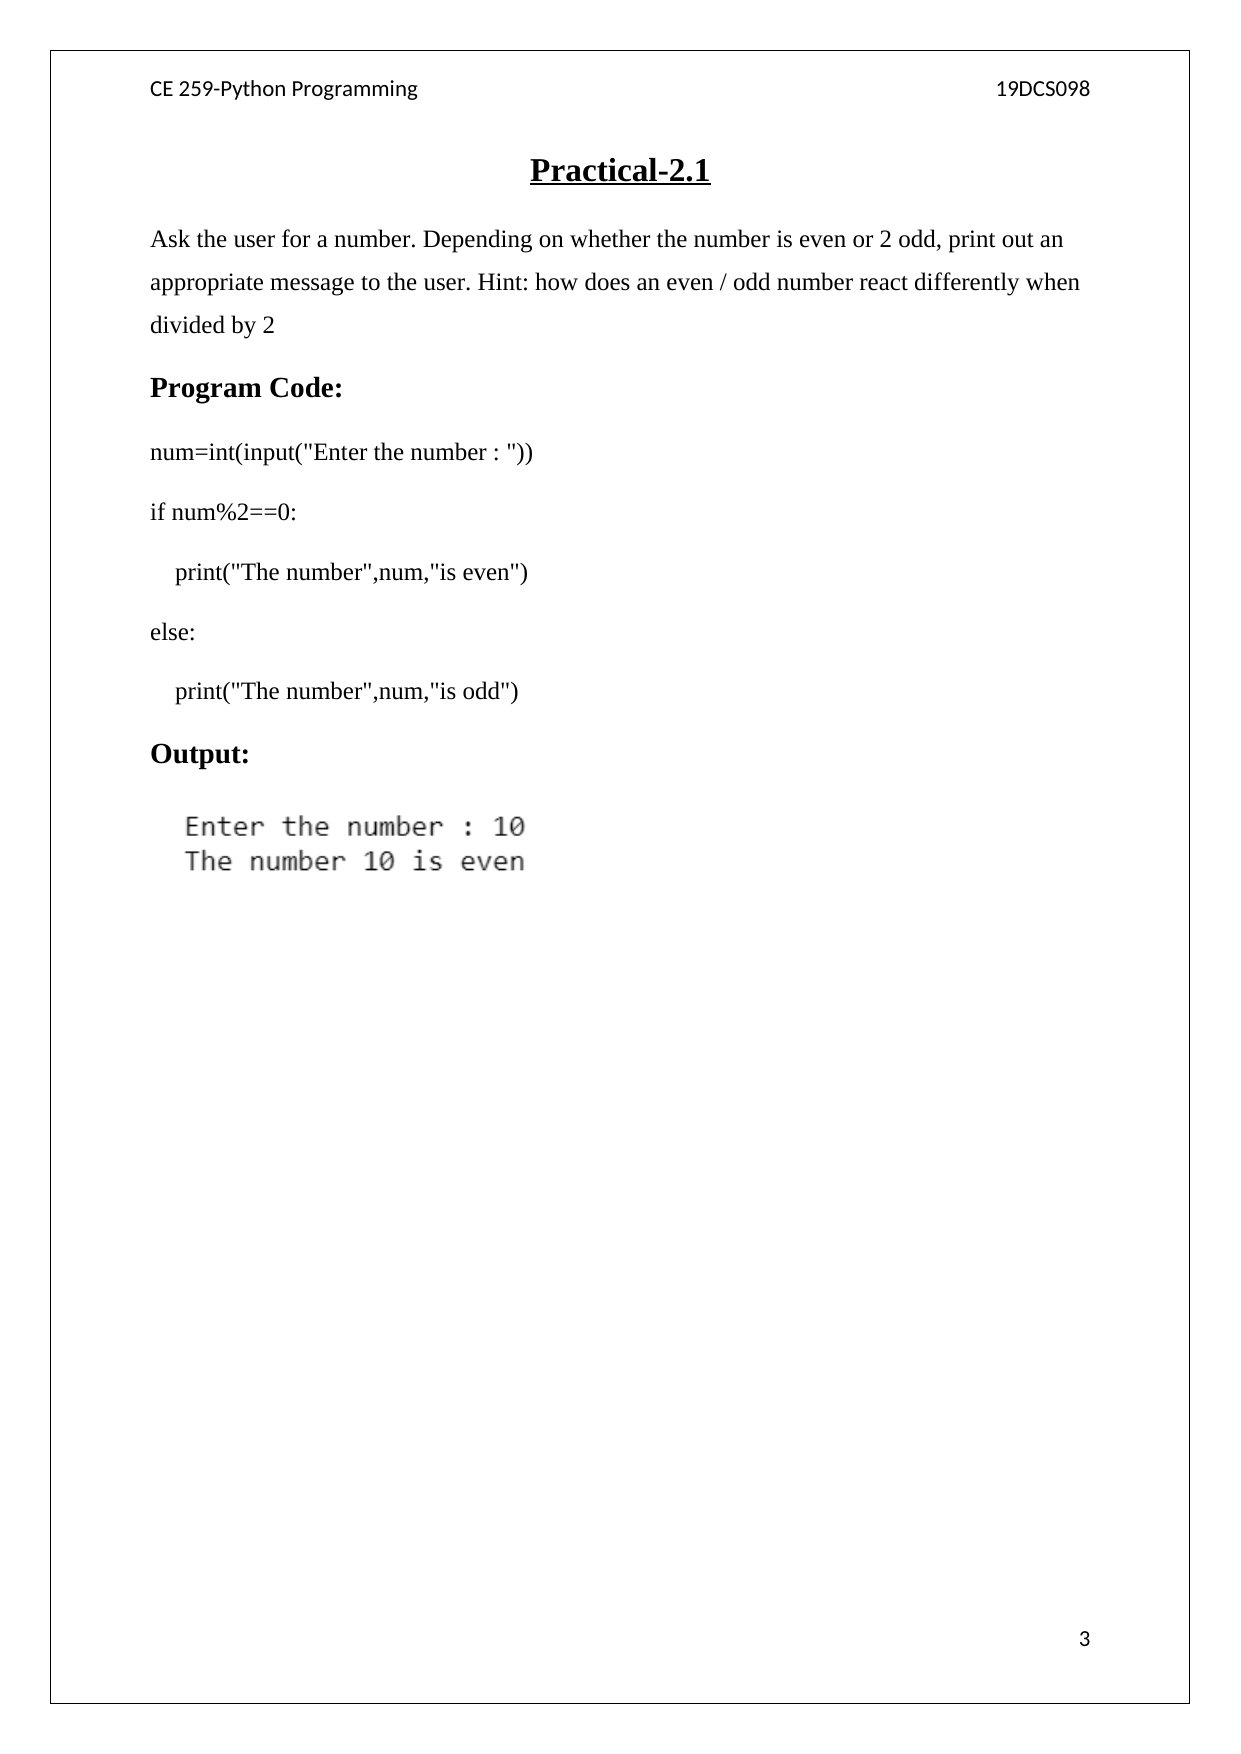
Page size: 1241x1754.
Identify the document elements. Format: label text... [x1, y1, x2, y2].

text print("The number",num,"is odd") [150, 676, 1090, 705]
text Practical-2.1 [150, 150, 1090, 188]
text if num%2==0: [150, 497, 1090, 526]
text print("The number",num,"is even") [150, 557, 1090, 586]
text num=int(input("Enter the number : ")) [150, 437, 1090, 466]
text Ask the user for a number. Depending on whether the number is even or 2 odd, print out an appropriate message to the user. Hint: how does an even / odd number react differently when divided by 2 [150, 224, 1090, 339]
picture [150, 803, 594, 891]
text else: [150, 617, 1090, 645]
text Output: [150, 736, 1090, 770]
text Program Code: [150, 370, 1090, 404]
